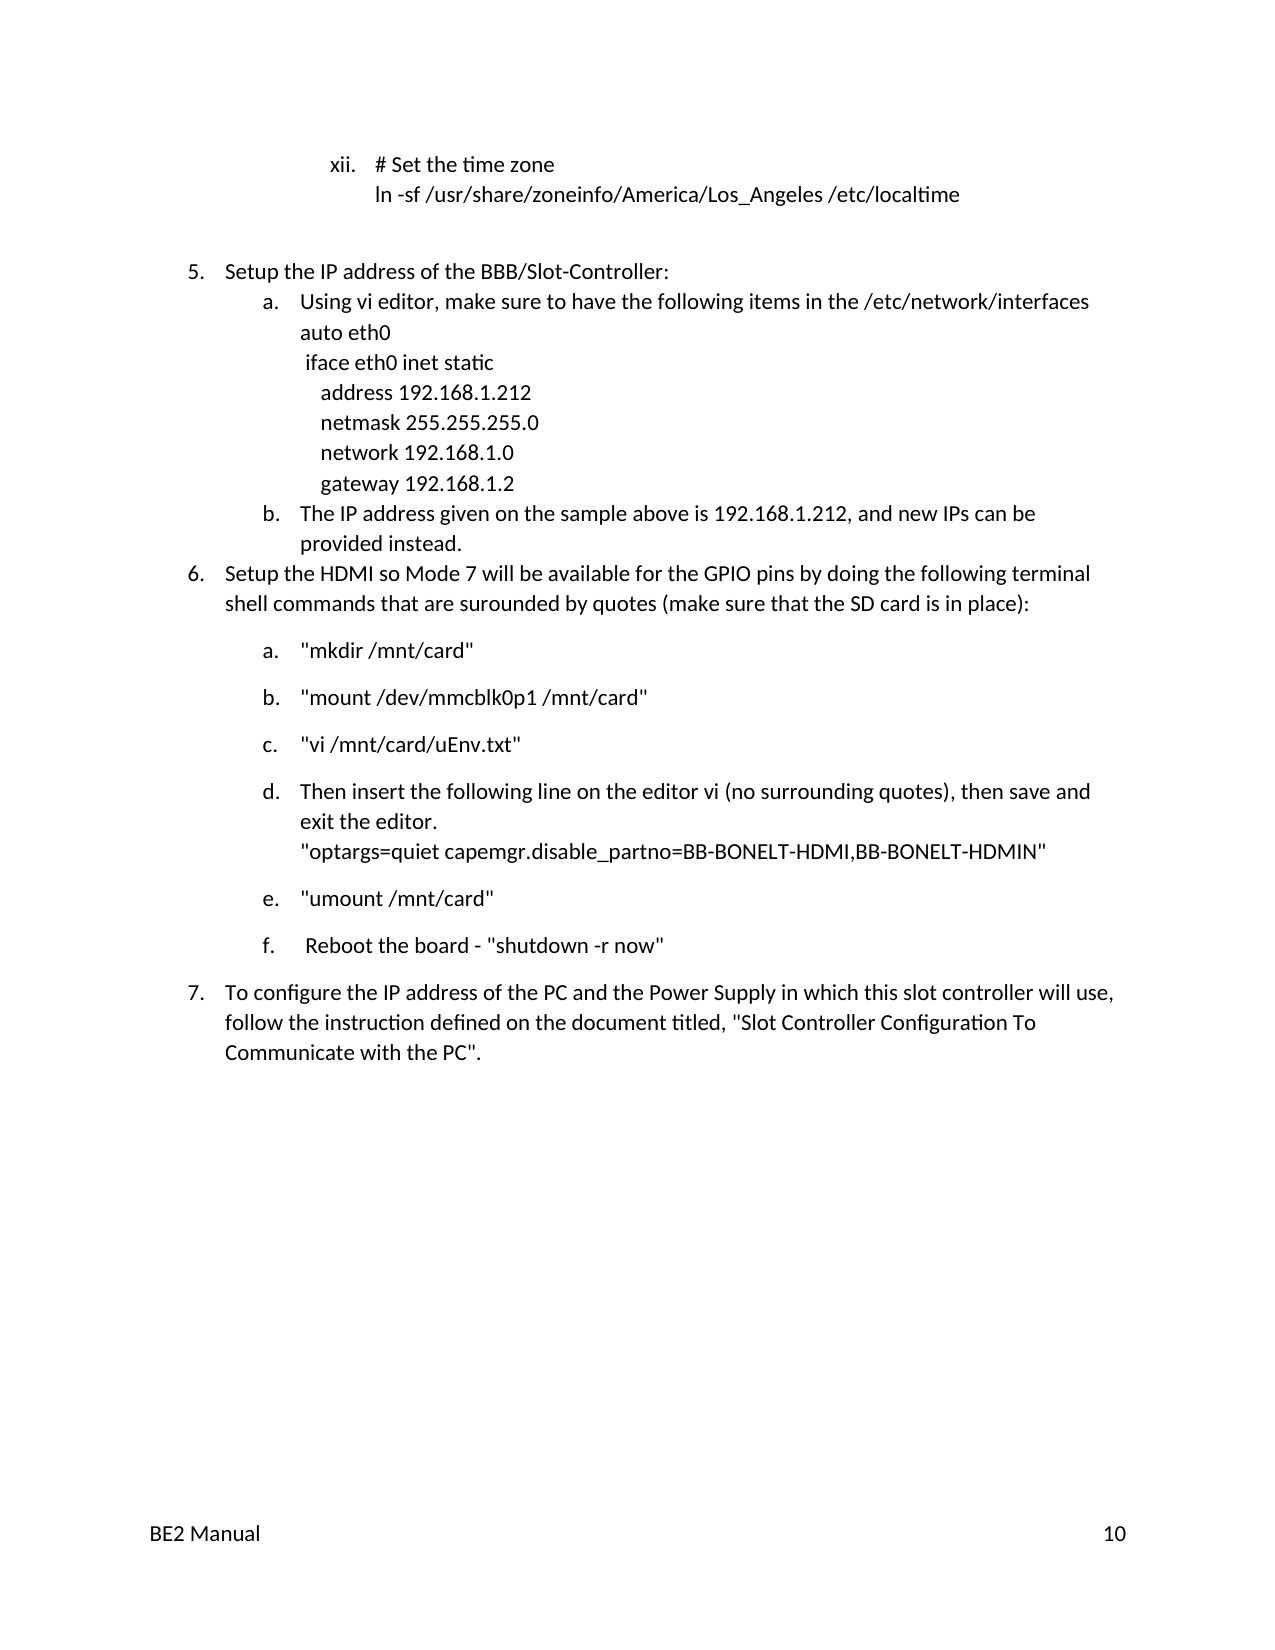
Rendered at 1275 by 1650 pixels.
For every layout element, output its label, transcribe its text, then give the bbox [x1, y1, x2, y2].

list "vi /mnt/card/uEnv.txt" [262, 730, 1125, 758]
list "mount /dev/mmcblk0p1 /mnt/card" [262, 683, 1125, 711]
list Then insert the following line on the editor vi (no surrounding quotes), then save and exit the editor. "optargs=quiet capemgr.disable_partno=BB-BONELT-HDMI,BB-BONELT-HDMIN" [262, 777, 1125, 866]
list The IP address given on the sample above is 192.168.1.212, and new IPs can be provided instead. [262, 499, 1125, 557]
list "umount /mnt/card" [262, 884, 1125, 912]
list "mkdir /mnt/card" [262, 636, 1125, 664]
list Setup the HDMI so Mode 7 will be available for the GPIO pins by doing the following terminal shell commands that are surounded by quotes (make sure that the SD card is in place): [187, 559, 1125, 618]
list Using vi editor, make sure to have the following items in the /etc/network/interfaces auto eth0 iface eth0 inet static address 192.168.1.212 netmask 255.255.255.0 network 192.168.1.0 gateway 192.168.1.2 [262, 287, 1125, 497]
list # Set the time zone ln -sf /usr/share/zoneinfo/America/Los_Angeles /etc/localtime [356, 150, 1125, 238]
list To configure the IP address of the PC and the Power Supply in which this slot controller will use, follow the instruction defined on the document titled, "Slot Controller Configuration To Communicate with the PC". [187, 978, 1125, 1067]
list Setup the IP address of the BBB/Slot-Controller: [187, 257, 1125, 285]
list Reboot the board - "shutdown -r now" [262, 931, 1125, 959]
